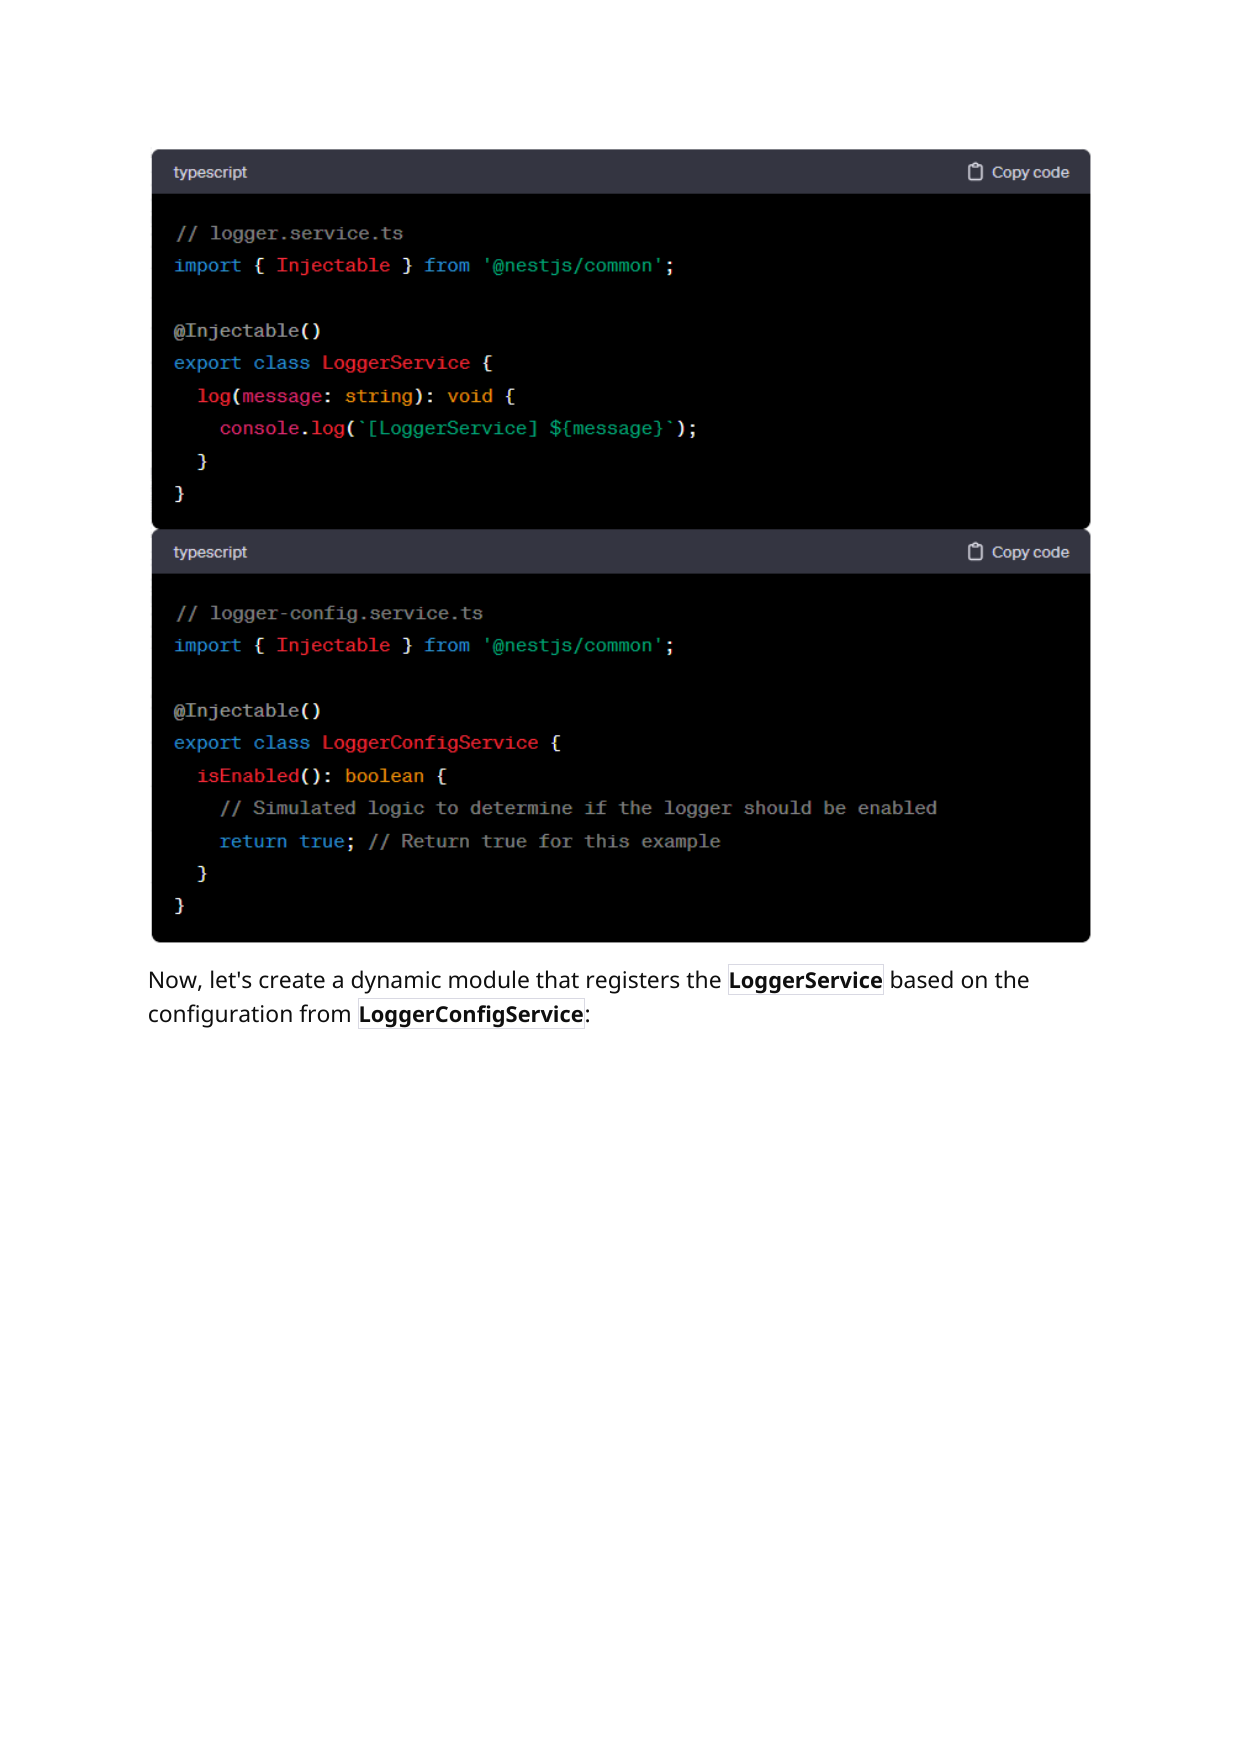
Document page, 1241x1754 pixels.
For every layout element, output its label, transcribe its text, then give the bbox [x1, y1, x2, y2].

picture [147, 147, 1093, 945]
text Now, let's create a dynamic module that registers the LoggerService based on the configuration from LoggerConfigService: [148, 964, 1093, 1029]
